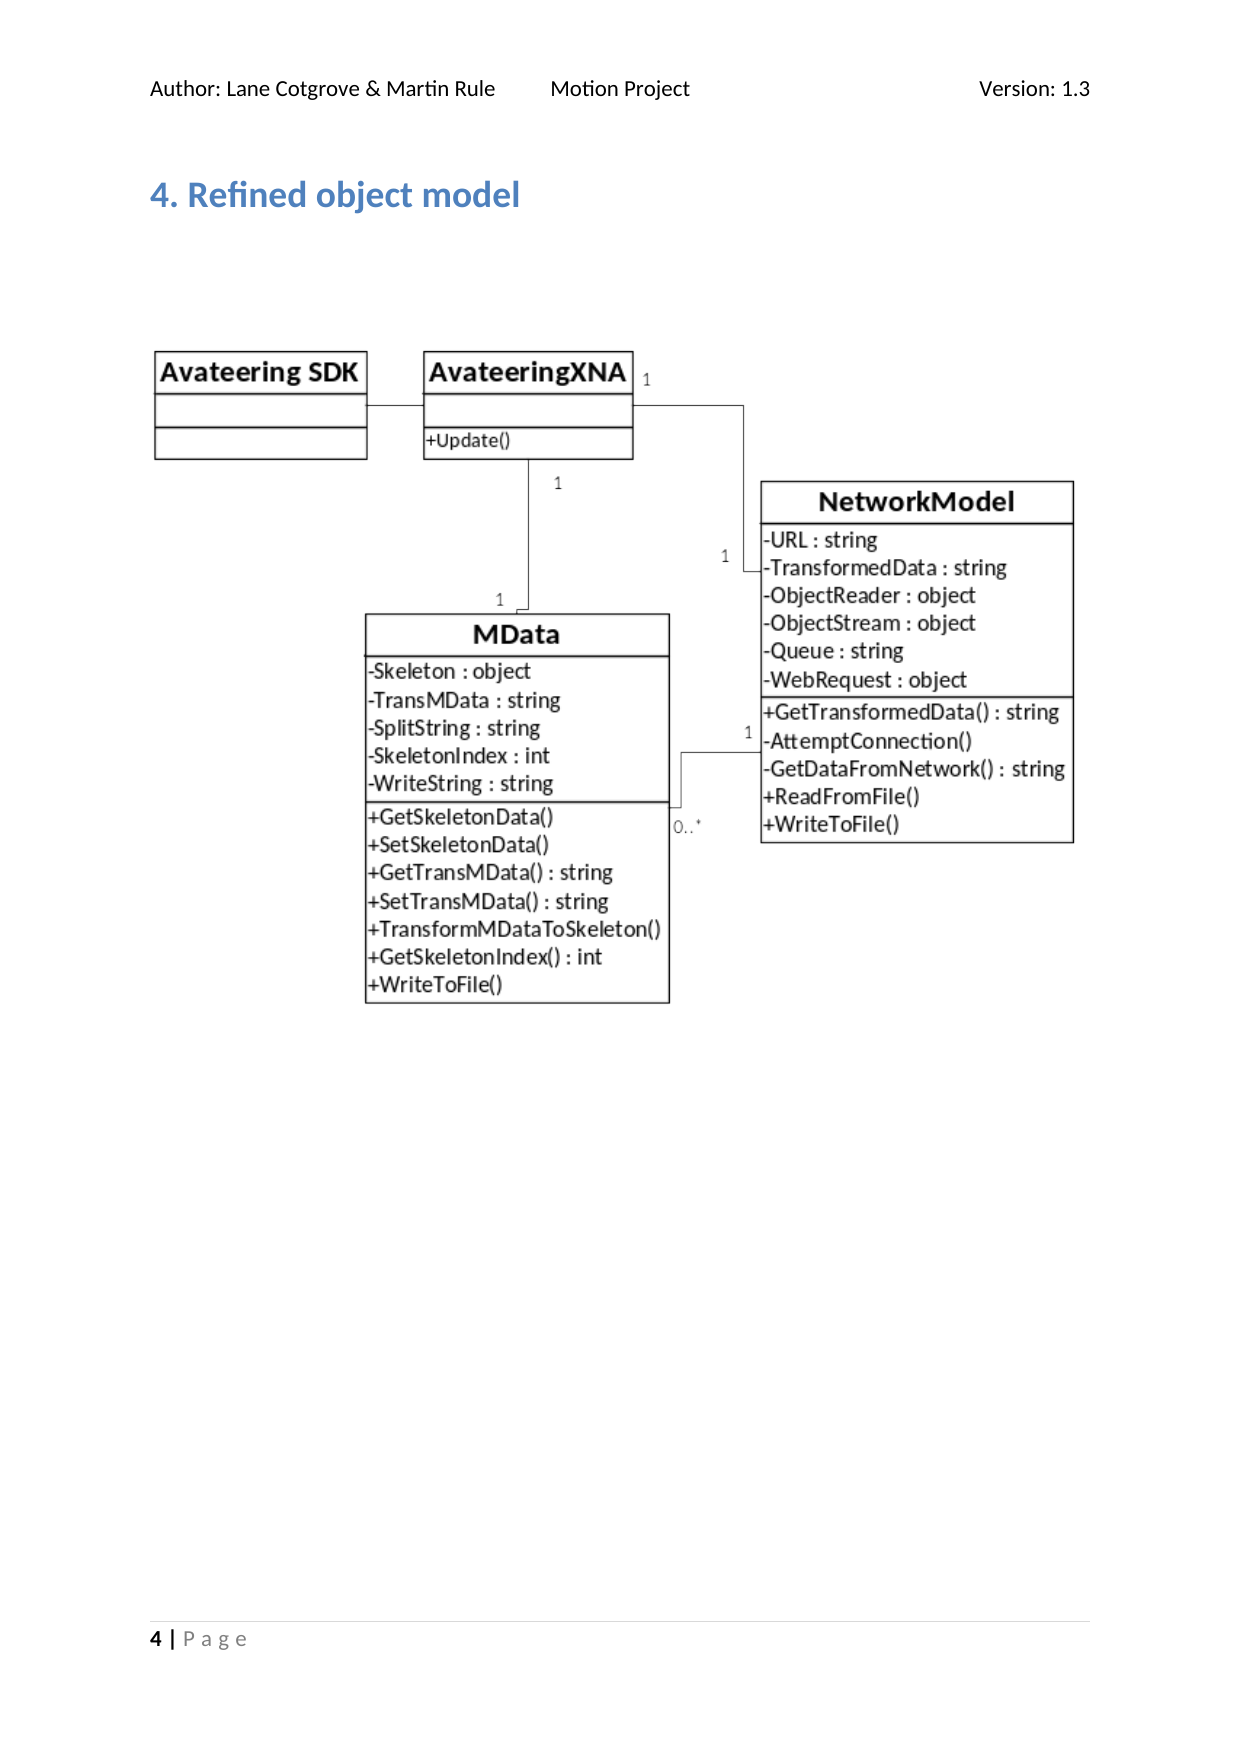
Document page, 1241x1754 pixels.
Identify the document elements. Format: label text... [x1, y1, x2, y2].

subtitle 4. Refined object model [150, 171, 1090, 217]
